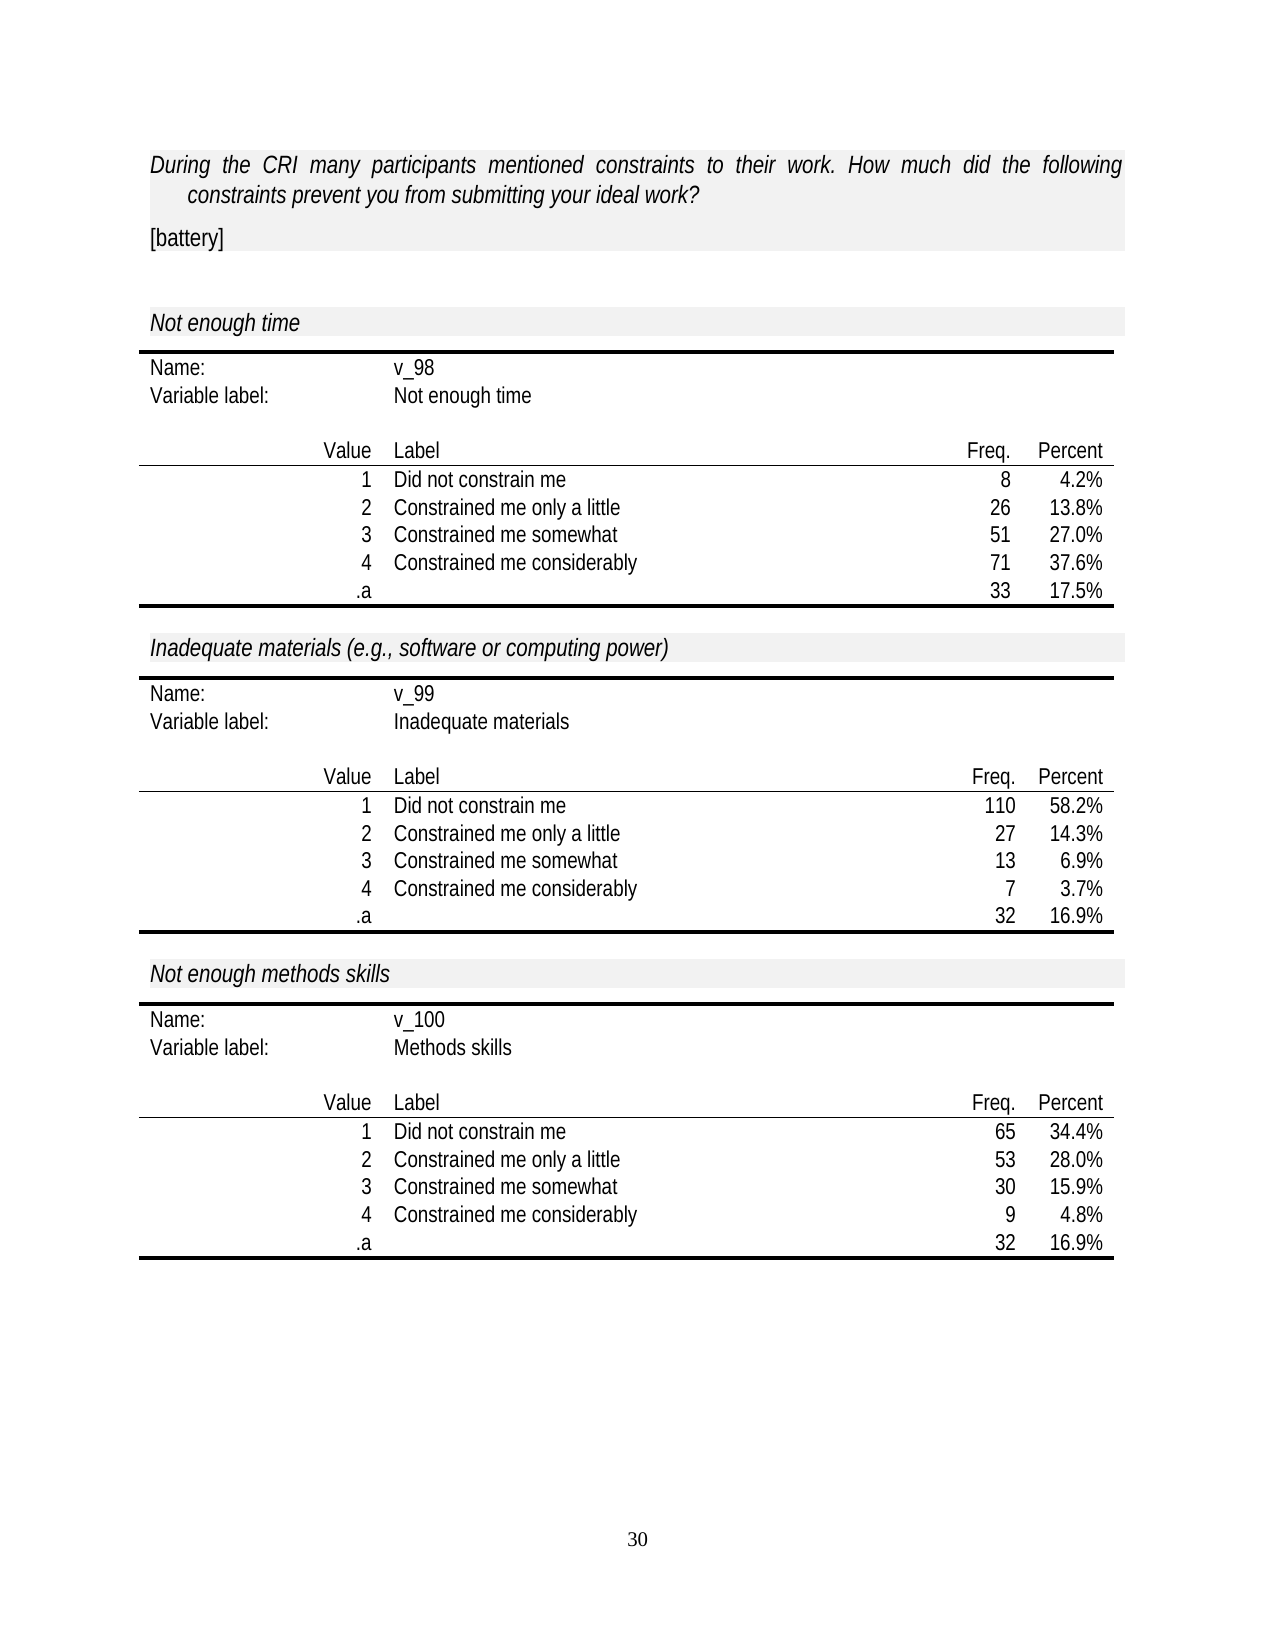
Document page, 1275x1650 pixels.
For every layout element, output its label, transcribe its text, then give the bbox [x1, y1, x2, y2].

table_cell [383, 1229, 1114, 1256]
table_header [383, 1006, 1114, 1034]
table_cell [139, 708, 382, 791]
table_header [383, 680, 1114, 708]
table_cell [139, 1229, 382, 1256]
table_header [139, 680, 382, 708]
text Not enough methods skills [150, 959, 1125, 988]
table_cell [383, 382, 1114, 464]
text During the CRI many participants mentioned constraints to their work. How much did the following constraints prevent you from submitting your ideal work? [150, 150, 1125, 209]
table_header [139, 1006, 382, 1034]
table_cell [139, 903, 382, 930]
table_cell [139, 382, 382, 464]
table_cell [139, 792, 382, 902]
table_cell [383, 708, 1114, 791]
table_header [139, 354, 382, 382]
text Not enough time [150, 307, 1125, 336]
text Inadequate materials (e.g., software or computing power) [150, 633, 1125, 662]
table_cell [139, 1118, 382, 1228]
text [battery] [150, 222, 1125, 251]
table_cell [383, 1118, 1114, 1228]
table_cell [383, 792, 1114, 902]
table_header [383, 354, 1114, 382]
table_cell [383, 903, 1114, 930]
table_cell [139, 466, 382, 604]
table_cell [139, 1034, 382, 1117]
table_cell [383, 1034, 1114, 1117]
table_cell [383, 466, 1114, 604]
